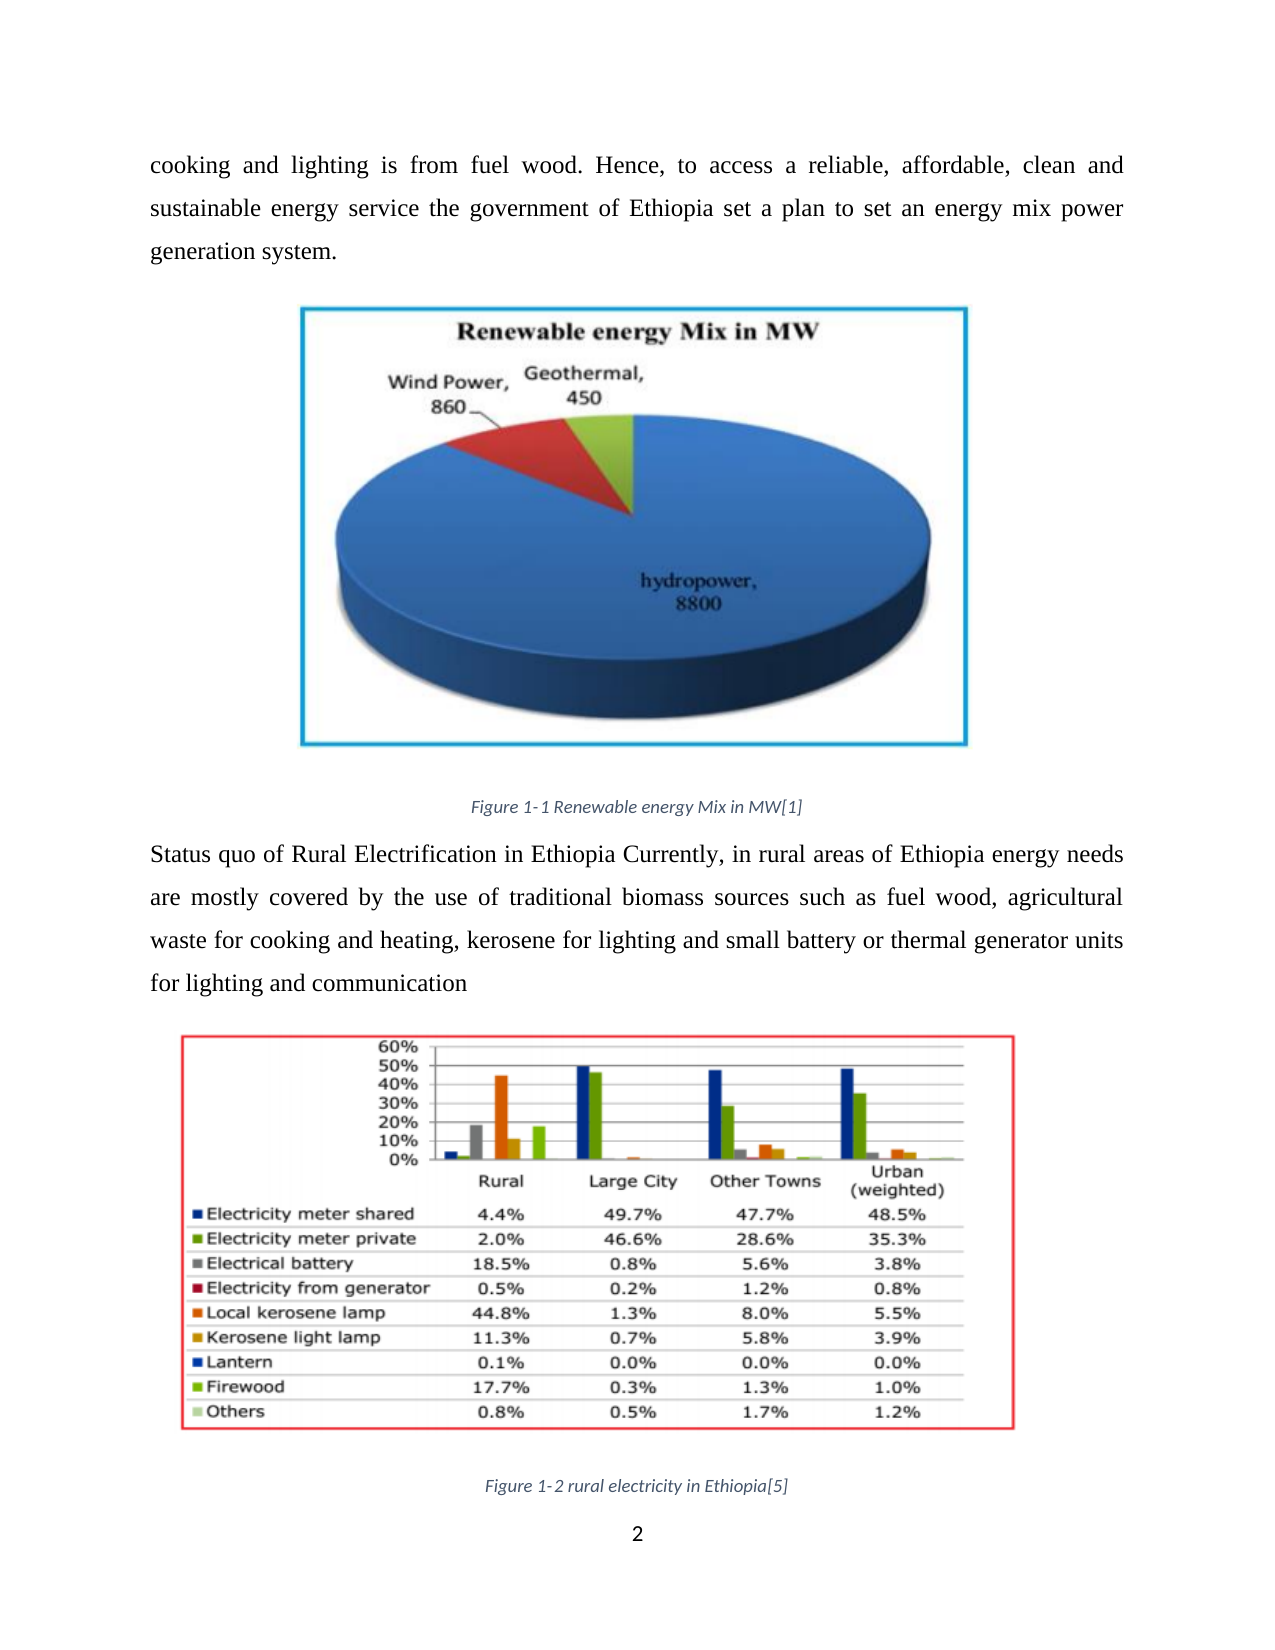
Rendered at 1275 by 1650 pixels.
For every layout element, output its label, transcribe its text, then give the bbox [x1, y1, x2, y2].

text Status quo of Rural Electrification in Ethiopia Currently, in rural areas of Ethiopia energy needs are mostly covered by the use of traditional biomass sources such as fuel wood, agricultural waste for cooking and heating, kerosene for lighting and small battery or thermal generator units for lighting and communication [150, 839, 1125, 997]
text Figure 1-1 Renewable energy Mix in MW[1] [150, 795, 1125, 818]
text Figure 1-2 rural electricity in Ethiopia[5] [150, 1474, 1125, 1497]
picture [150, 1028, 1047, 1444]
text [150, 150, 1125, 265]
picture [263, 296, 1012, 765]
